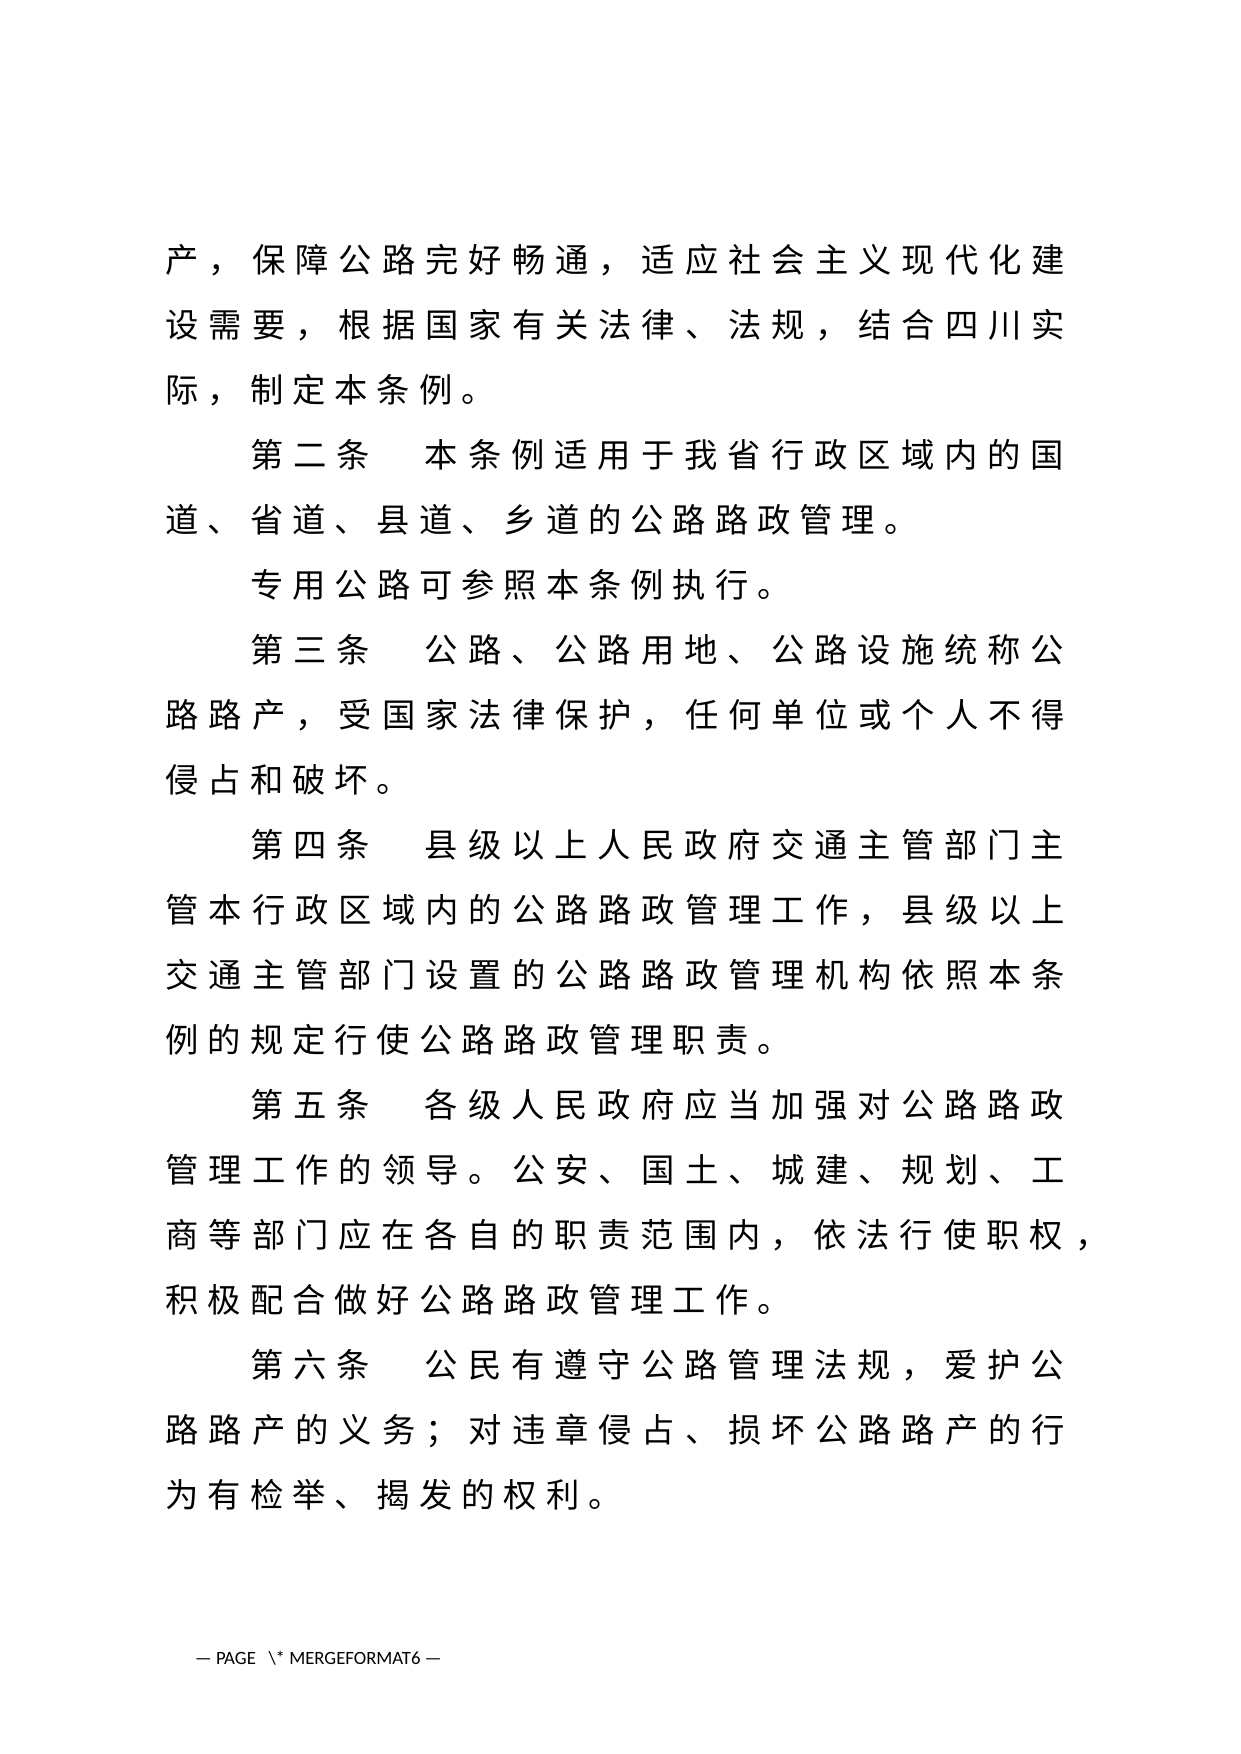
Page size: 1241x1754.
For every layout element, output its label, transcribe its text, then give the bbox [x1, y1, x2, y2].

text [165, 226, 1075, 421]
text 第五条 各级人民政府应当加强对公路路政管理工作的领导。公安、国土、城建、规划、工商等部门应在各自的职责范围内，依法行使职权，积极配合做好公路路政管理工作。 [165, 1071, 1075, 1331]
text 第二条 本条例适用于我省行政区域内的国道、省道、县道、乡道的公路路政管理。 [165, 421, 1075, 551]
text 专用公路可参照本条例执行。 [165, 551, 1075, 616]
text 第三条 公路、公路用地、公路设施统称公路路产，受国家法律保护，任何单位或个人不得侵占和破坏。 [165, 616, 1075, 811]
text 第四条 县级以上人民政府交通主管部门主管本行政区域内的公路路政管理工作，县级以上交通主管部门设置的公路路政管理机构依照本条例的规定行使公路路政管理职责。 [165, 811, 1075, 1071]
text 第六条 公民有遵守公路管理法规，爱护公路路产的义务；对违章侵占、损坏公路路产的行为有检举、揭发的权利。 [165, 1331, 1075, 1526]
